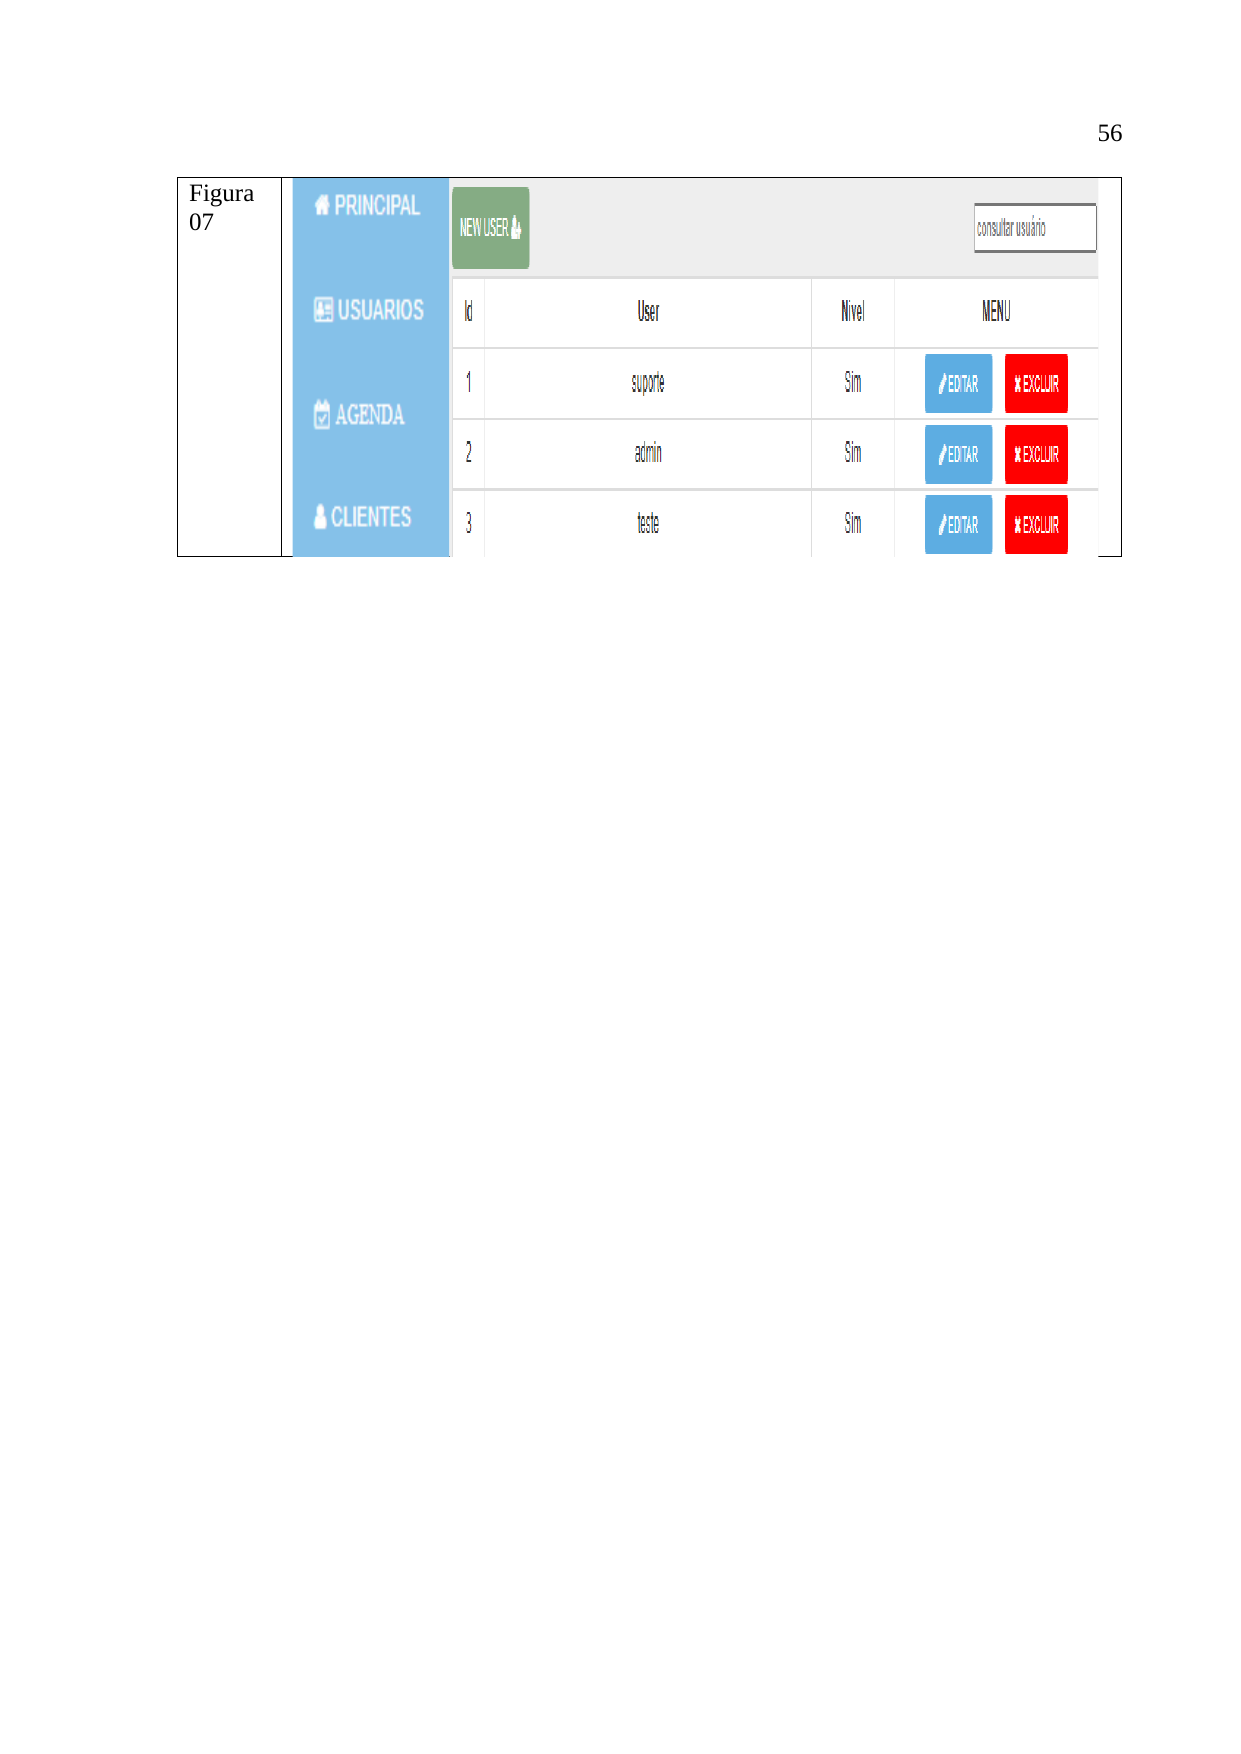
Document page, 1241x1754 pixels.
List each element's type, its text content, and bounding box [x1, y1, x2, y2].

table_cell [282, 178, 292, 556]
table_cell Figura 07 [178, 178, 281, 556]
picture [292, 178, 1099, 557]
table_cell [1099, 178, 1121, 556]
